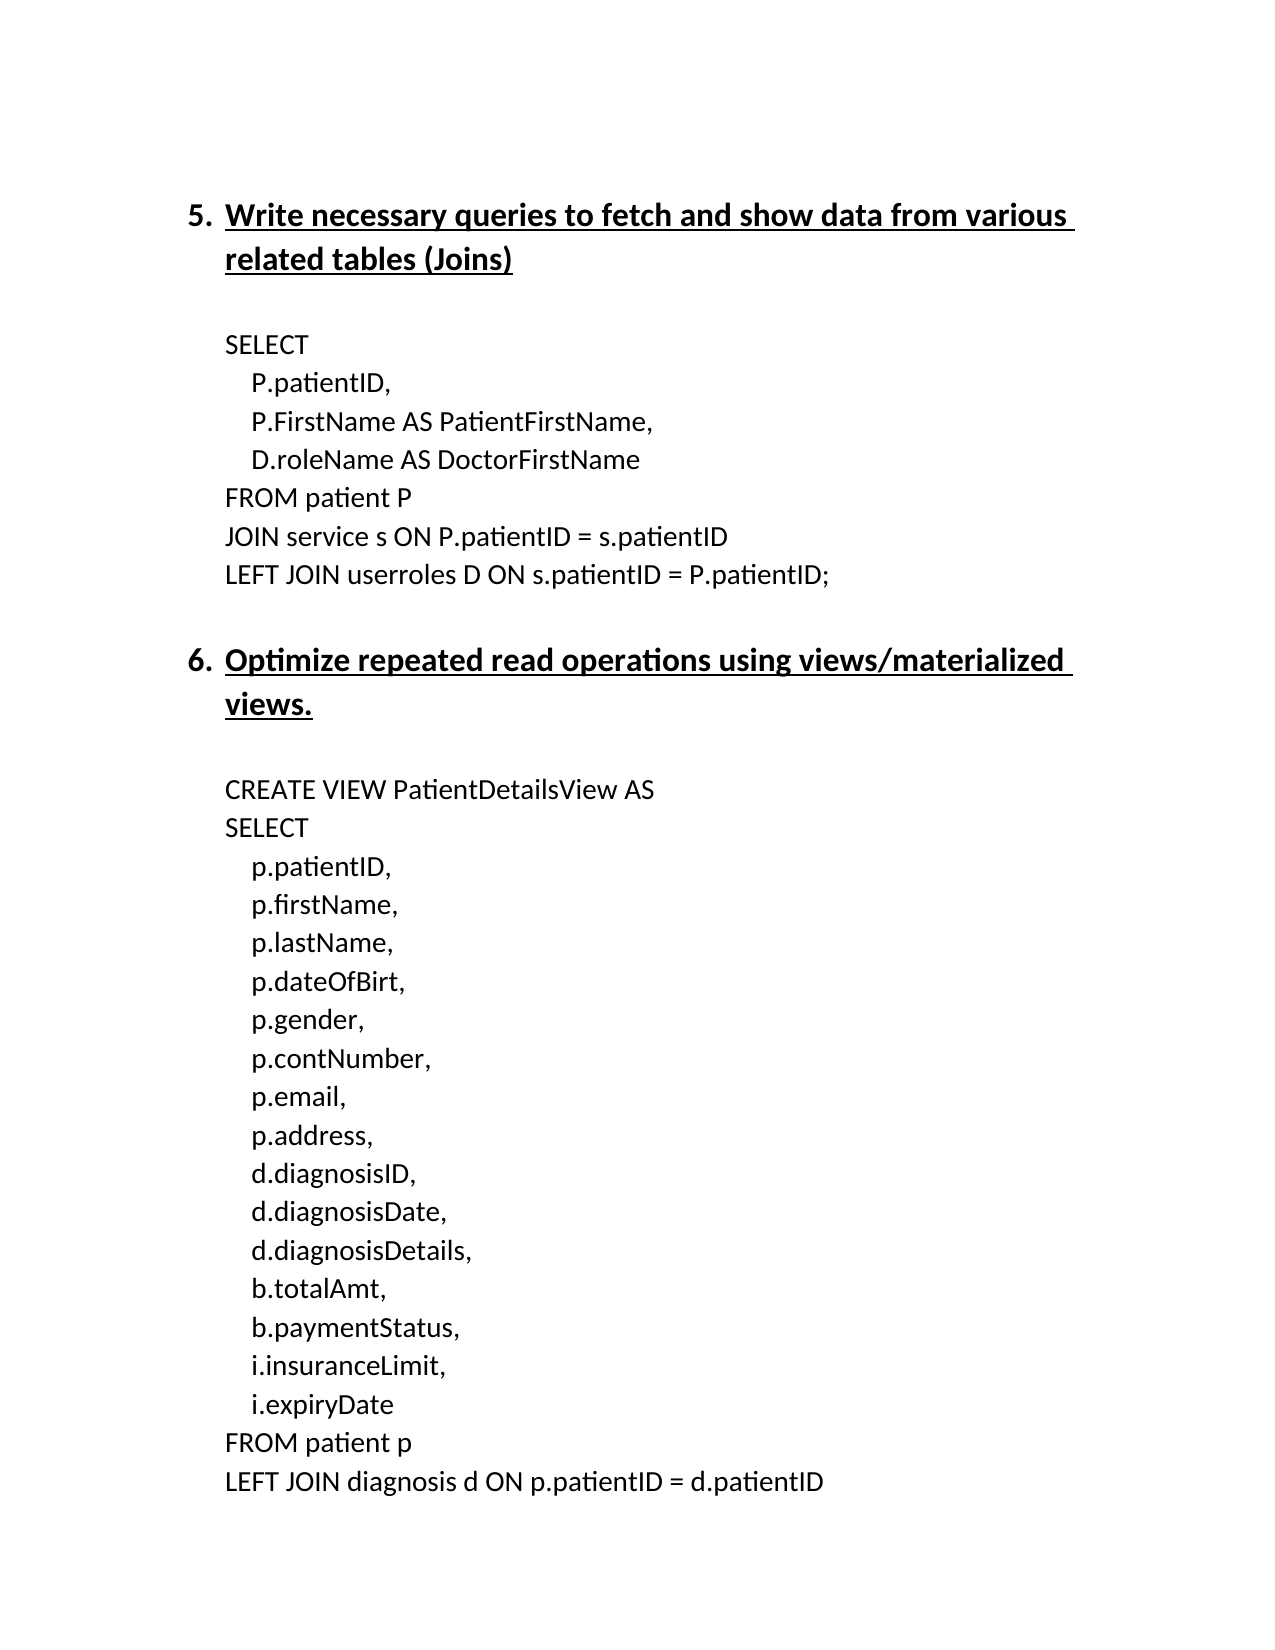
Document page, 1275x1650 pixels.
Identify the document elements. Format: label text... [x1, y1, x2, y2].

list p.gender, [225, 1001, 1125, 1037]
list CREATE VIEW PatientDetailsView AS [225, 771, 1125, 806]
list P.FirstName AS PatientFirstName, [225, 403, 1125, 438]
list b.totalAmt, [225, 1270, 1125, 1306]
list p.patientID, [225, 848, 1125, 883]
list SELECT [225, 809, 1125, 845]
list i.insuranceLimit, [225, 1347, 1125, 1383]
list p.dateOfBirt, [225, 963, 1125, 998]
list FROM patient p [225, 1424, 1125, 1460]
list b.paymentStatus, [225, 1309, 1125, 1344]
list d.diagnosisDate, [225, 1193, 1125, 1229]
list JOIN service s ON P.patientID = s.patientID [225, 518, 1125, 554]
list P.patientID, [225, 364, 1125, 400]
list d.diagnosisID, [225, 1155, 1125, 1191]
list Write necessary queries to fetch and show data from various related tables (Joins) [187, 194, 1125, 279]
list i.expiryDate [225, 1386, 1125, 1421]
list p.address, [225, 1117, 1125, 1152]
list LEFT JOIN userroles D ON s.patientID = P.patientID; [225, 556, 1125, 592]
list p.lastName, [225, 924, 1125, 960]
list p.firstName, [225, 886, 1125, 922]
list p.contNumber, [225, 1040, 1125, 1075]
list D.roleName AS DoctorFirstName [225, 441, 1125, 477]
list SELECT [225, 326, 1125, 361]
list Optimize repeated read operations using views/materialized views. [187, 639, 1125, 723]
list p.email, [225, 1078, 1125, 1114]
list d.diagnosisDetails, [225, 1232, 1125, 1268]
list FROM patient P [225, 479, 1125, 515]
list LEFT JOIN diagnosis d ON p.patientID = d.patientID [225, 1463, 1125, 1498]
